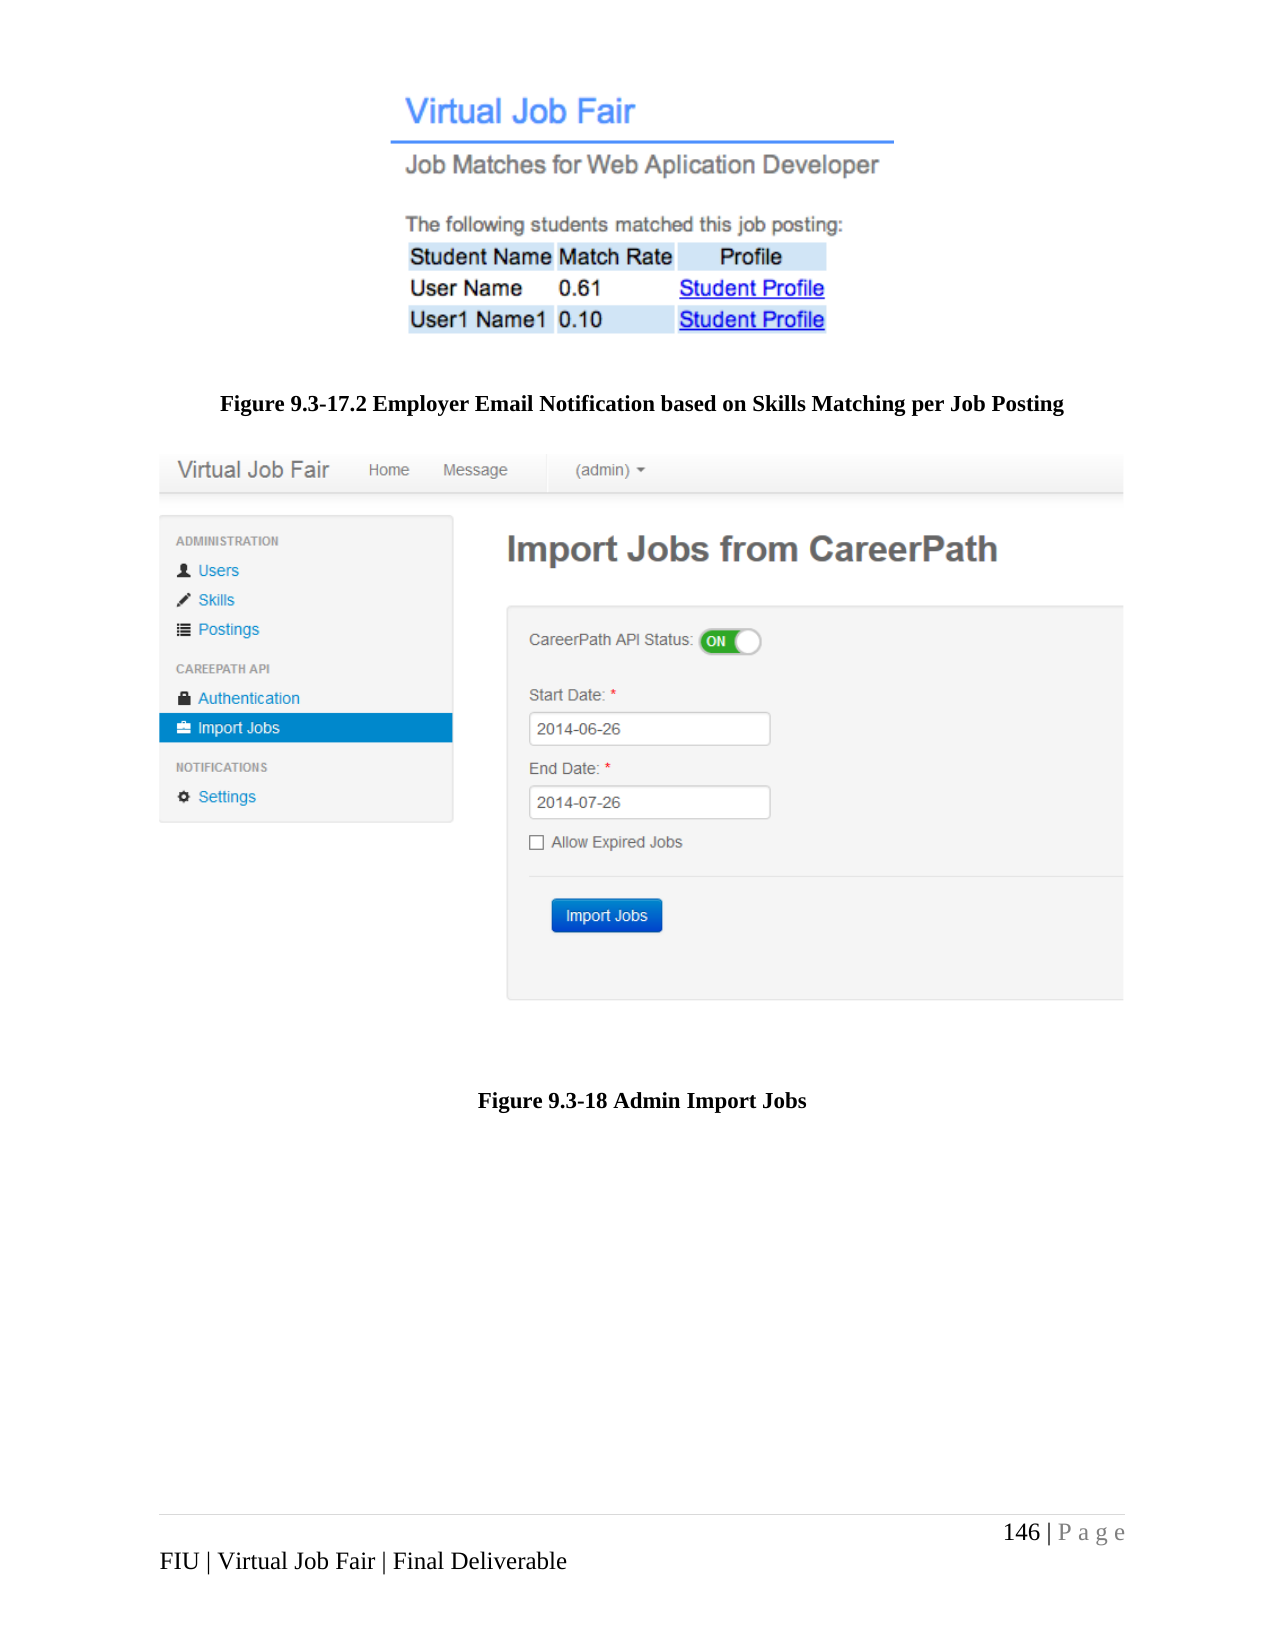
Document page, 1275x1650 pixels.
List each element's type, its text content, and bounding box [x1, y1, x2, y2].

picture [212, 725, 218, 736]
picture [260, 723, 275, 733]
picture [159, 454, 1124, 1049]
text Figure 9.3-18 Admin Import Jobs [159, 1088, 1125, 1114]
picture [390, 90, 894, 351]
text Figure 9.3-17.2 Employer Email Notification based on Skills Matching per Job Posting [159, 390, 1125, 417]
picture [178, 721, 190, 733]
picture [200, 723, 209, 733]
picture [252, 723, 257, 732]
picture [230, 725, 236, 733]
